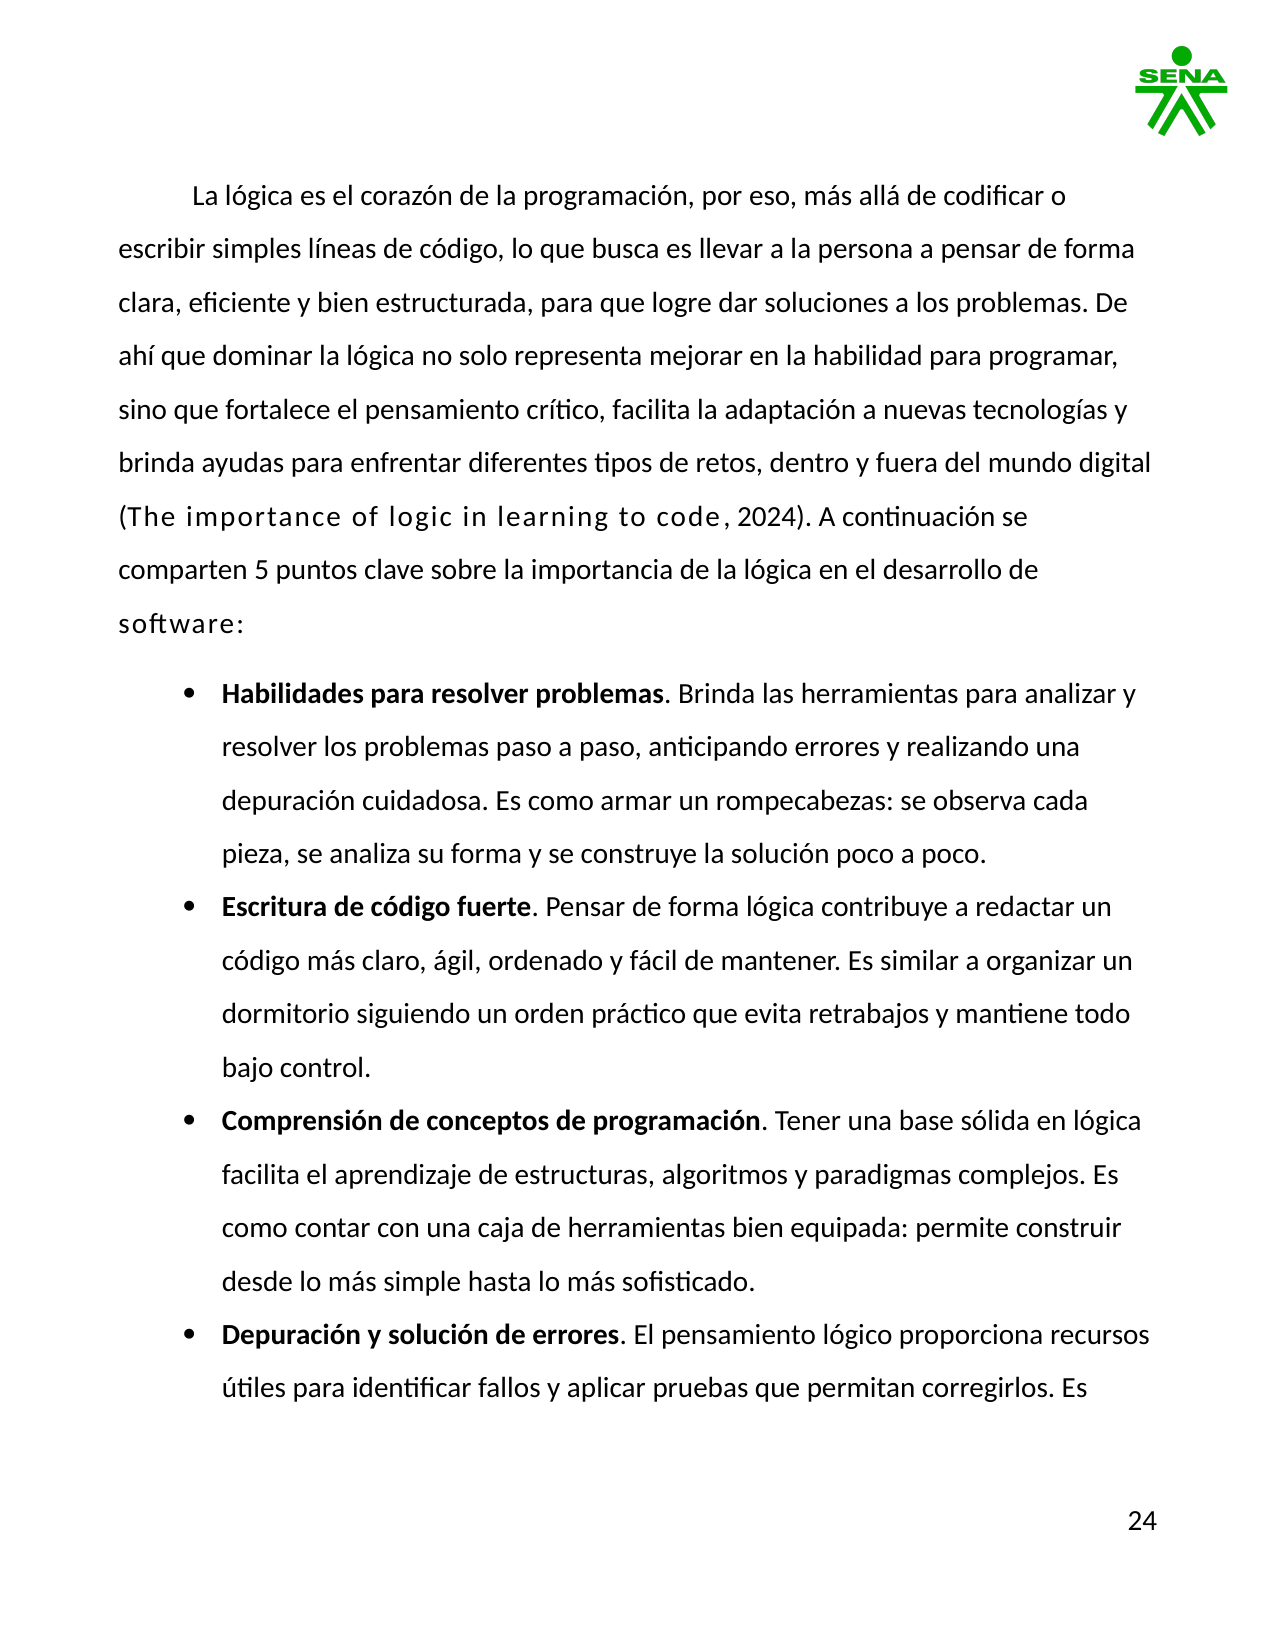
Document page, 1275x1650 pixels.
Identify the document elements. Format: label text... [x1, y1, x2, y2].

list Habilidades para resolver problemas. Brinda las herramientas para analizar y resolver los problemas paso a paso, anticipando errores y realizando una depuración cuidadosa. Es como armar un rompecabezas: se observa cada pieza, se analiza su forma y se construye la solución poco a poco. [184, 675, 1157, 871]
picture [1135, 46, 1228, 136]
text La lógica es el corazón de la programación, por eso, más allá de codificar o escribir simples líneas de código, lo que busca es llevar a la persona a pensar de forma clara, eficiente y bien estructurada, para que logre dar soluciones a los problemas. De ahí que dominar la lógica no solo representa mejorar en la habilidad para programar, sino que fortalece el pensamiento crítico, facilita la adaptación a nuevas tecnologías y brinda ayudas para enfrentar diferentes tipos de retos, dentro y fuera del mundo digital (The importance of logic in learning to code, 2024). A continuación se comparten 5 puntos clave sobre la importancia de la lógica en el desarrollo de software: [118, 177, 1157, 640]
list Comprensión de conceptos de programación. Tener una base sólida en lógica facilita el aprendizaje de estructuras, algoritmos y paradigmas complejos. Es como contar con una caja de herramientas bien equipada: permite construir desde lo más simple hasta lo más sofisticado. [184, 1102, 1157, 1298]
list Escritura de código fuerte. Pensar de forma lógica contribuye a redactar un código más claro, ágil, ordenado y fácil de mantener. Es similar a organizar un dormitorio siguiendo un orden práctico que evita retrabajos y mantiene todo bajo control. [184, 888, 1157, 1084]
